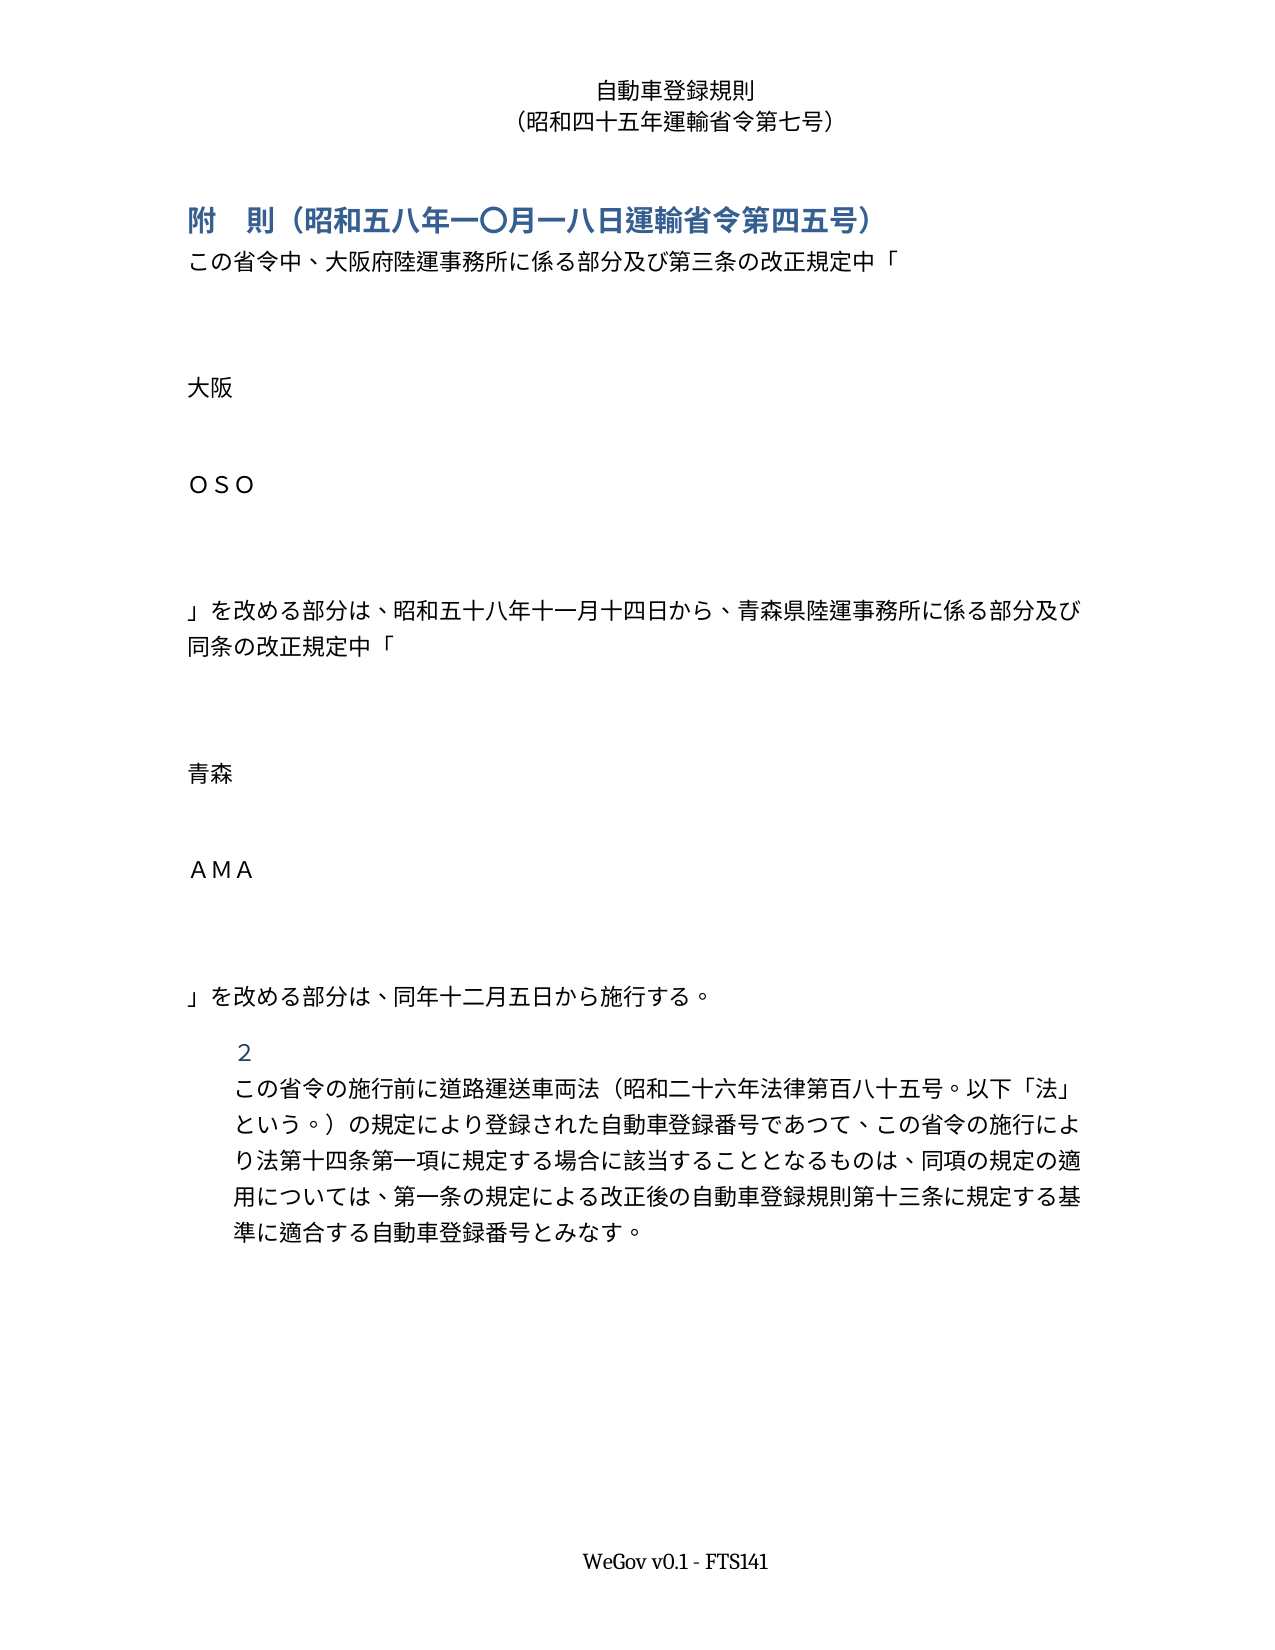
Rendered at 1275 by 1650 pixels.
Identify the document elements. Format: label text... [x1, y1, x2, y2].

subtitle ２ [233, 1037, 1087, 1068]
text この省令中、大阪府陸運事務所に係る部分及び第三条の改正規定中「 大阪 ＯＳＯ 」を改める部分は、昭和五十八年十一月十四日から、青森県陸運事務所に係る部分及び同条の改正規定中「 青森 ＡＭＡ 」を改める部分は、同年十二月五日から施行する。 [187, 246, 1087, 1012]
subtitle 附 則（昭和五八年一〇月一八日運輸省令第四五号） [187, 200, 1087, 240]
text この省令の施行前に道路運送車両法（昭和二十六年法律第百八十五号。以下「法」という。）の規定により登録された自動車登録番号であつて、この省令の施行により法第十四条第一項に規定する場合に該当することとなるものは、同項の規定の適用については、第一条の規定による改正後の自動車登録規則第十三条に規定する基準に適合する自動車登録番号とみなす。 [233, 1073, 1087, 1248]
